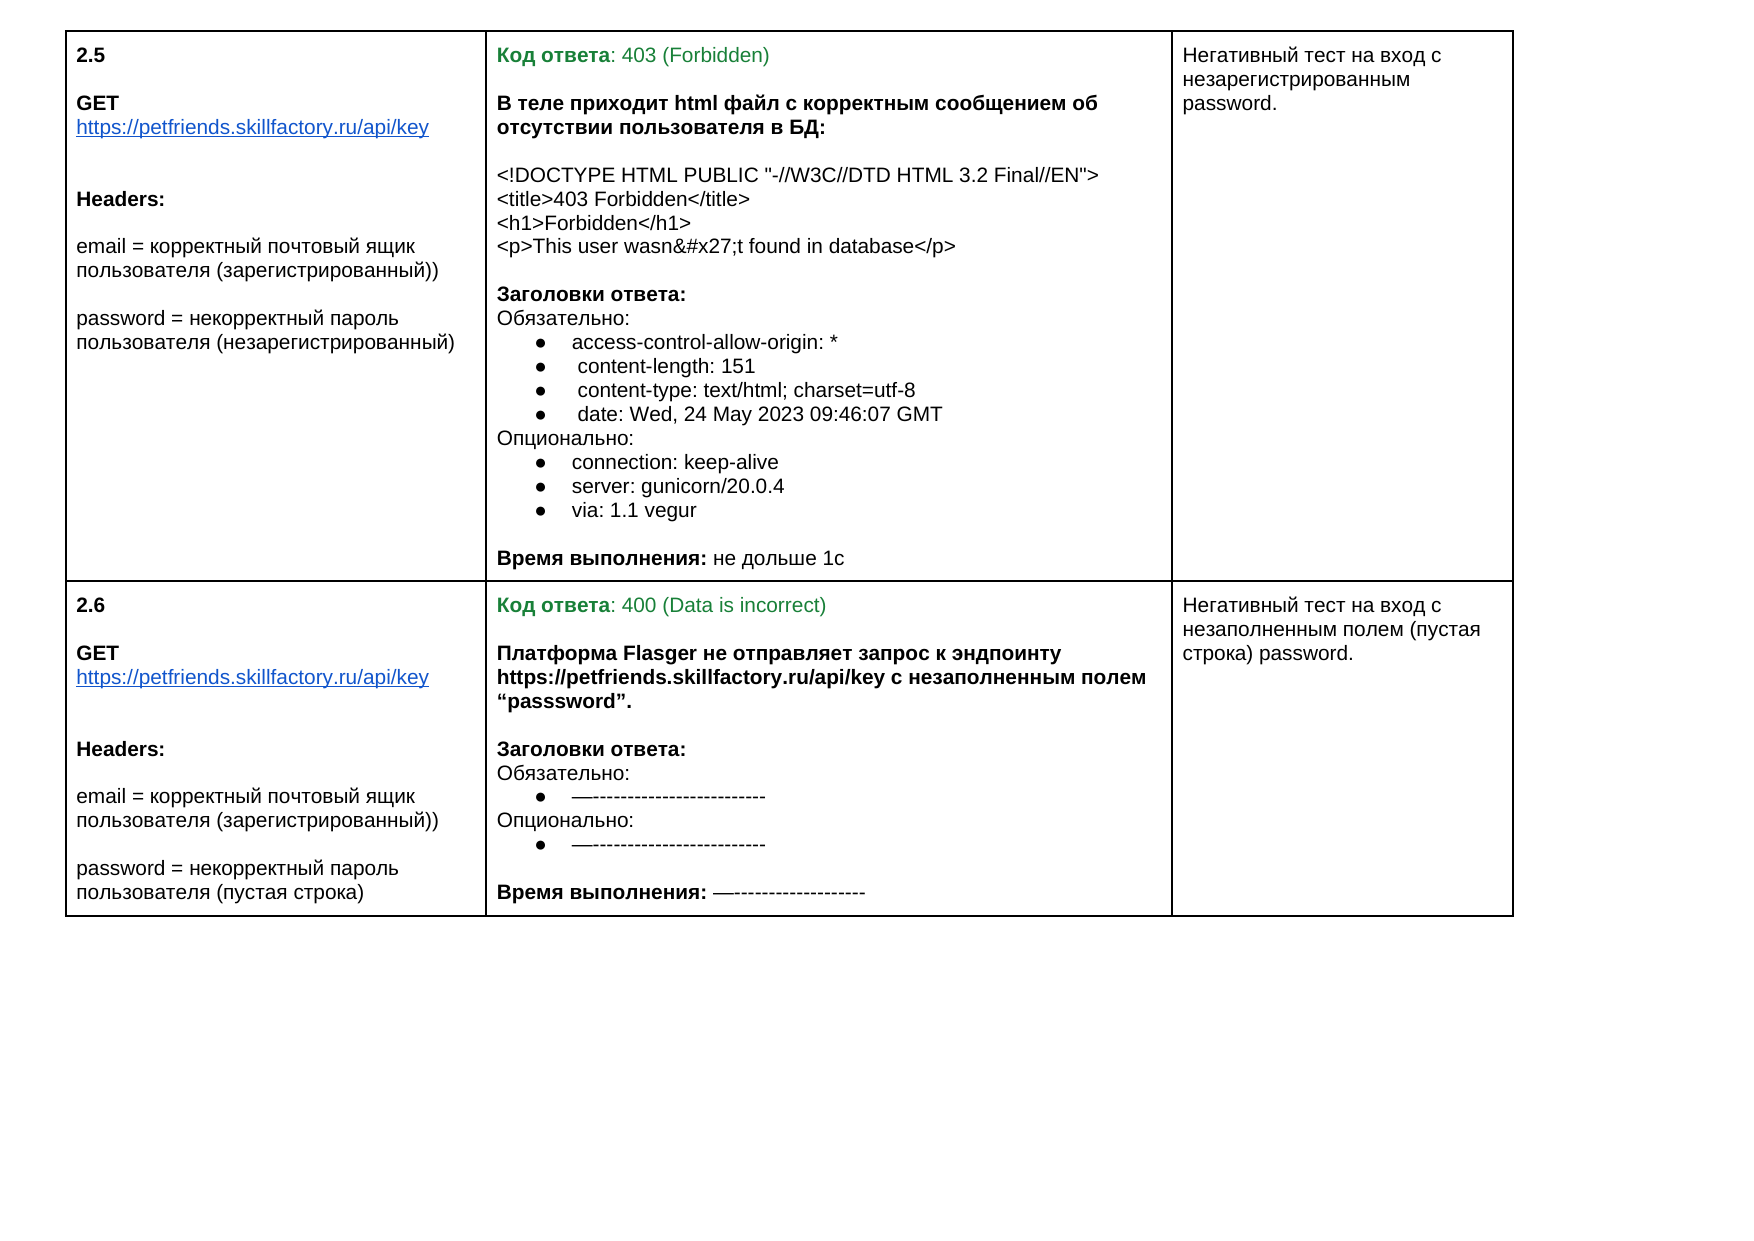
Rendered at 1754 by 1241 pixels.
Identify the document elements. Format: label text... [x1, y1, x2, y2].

table_cell Код ответа: 403 (Forbidden) В теле приходит html файл с корректным сообщением об отсутствии пользователя в БД: <!DOCTYPE HTML PUBLIC "-//W3C//DTD HTML 3.2 Final//EN"> <title>403 Forbidden</title> <h1>Forbidden</h1> <p>This user wasn&#x27;t found in database</p> Заголовки ответа: Обязательно: access-control-allow-origin: * content-length: 151 content-type: text/html; charset=utf-8 date: Wed, 24 May 2023 09:46:07 GMT Опционально: connection: keep-alive server: gunicorn/20.0.4 via: 1.1 vegur Время выполнения: не дольше 1с [487, 32, 1171, 580]
table_cell Негативный тест на вход с незаполненным полем (пустая строка) password. [1173, 582, 1512, 914]
table_cell Код ответа: 400 (Data is incorrect) Платформа Flasger не отправляет запрос к эндпоинту https://petfriends.skillfactory.ru/api/key с незаполненным полем “passsword”. Заголовки ответа: Обязательно: —------------------------- Опционально: —------------------------- Время выполнения: —------------------- [487, 582, 1171, 914]
table_cell Негативный тест на вход с незарегистрированным password. [1173, 32, 1512, 580]
table_cell 2.5 GET https://petfriends.skillfactory.ru/api/key Headers: email = корректный почтовый ящик пользователя (зарегистрированный)) password = некорректный пароль пользователя (незарегистрированный) [67, 32, 485, 580]
table_cell 2.6 GET https://petfriends.skillfactory.ru/api/key Headers: email = корректный почтовый ящик пользователя (зарегистрированный)) password = некорректный пароль пользователя (пустая строка) [67, 582, 485, 914]
